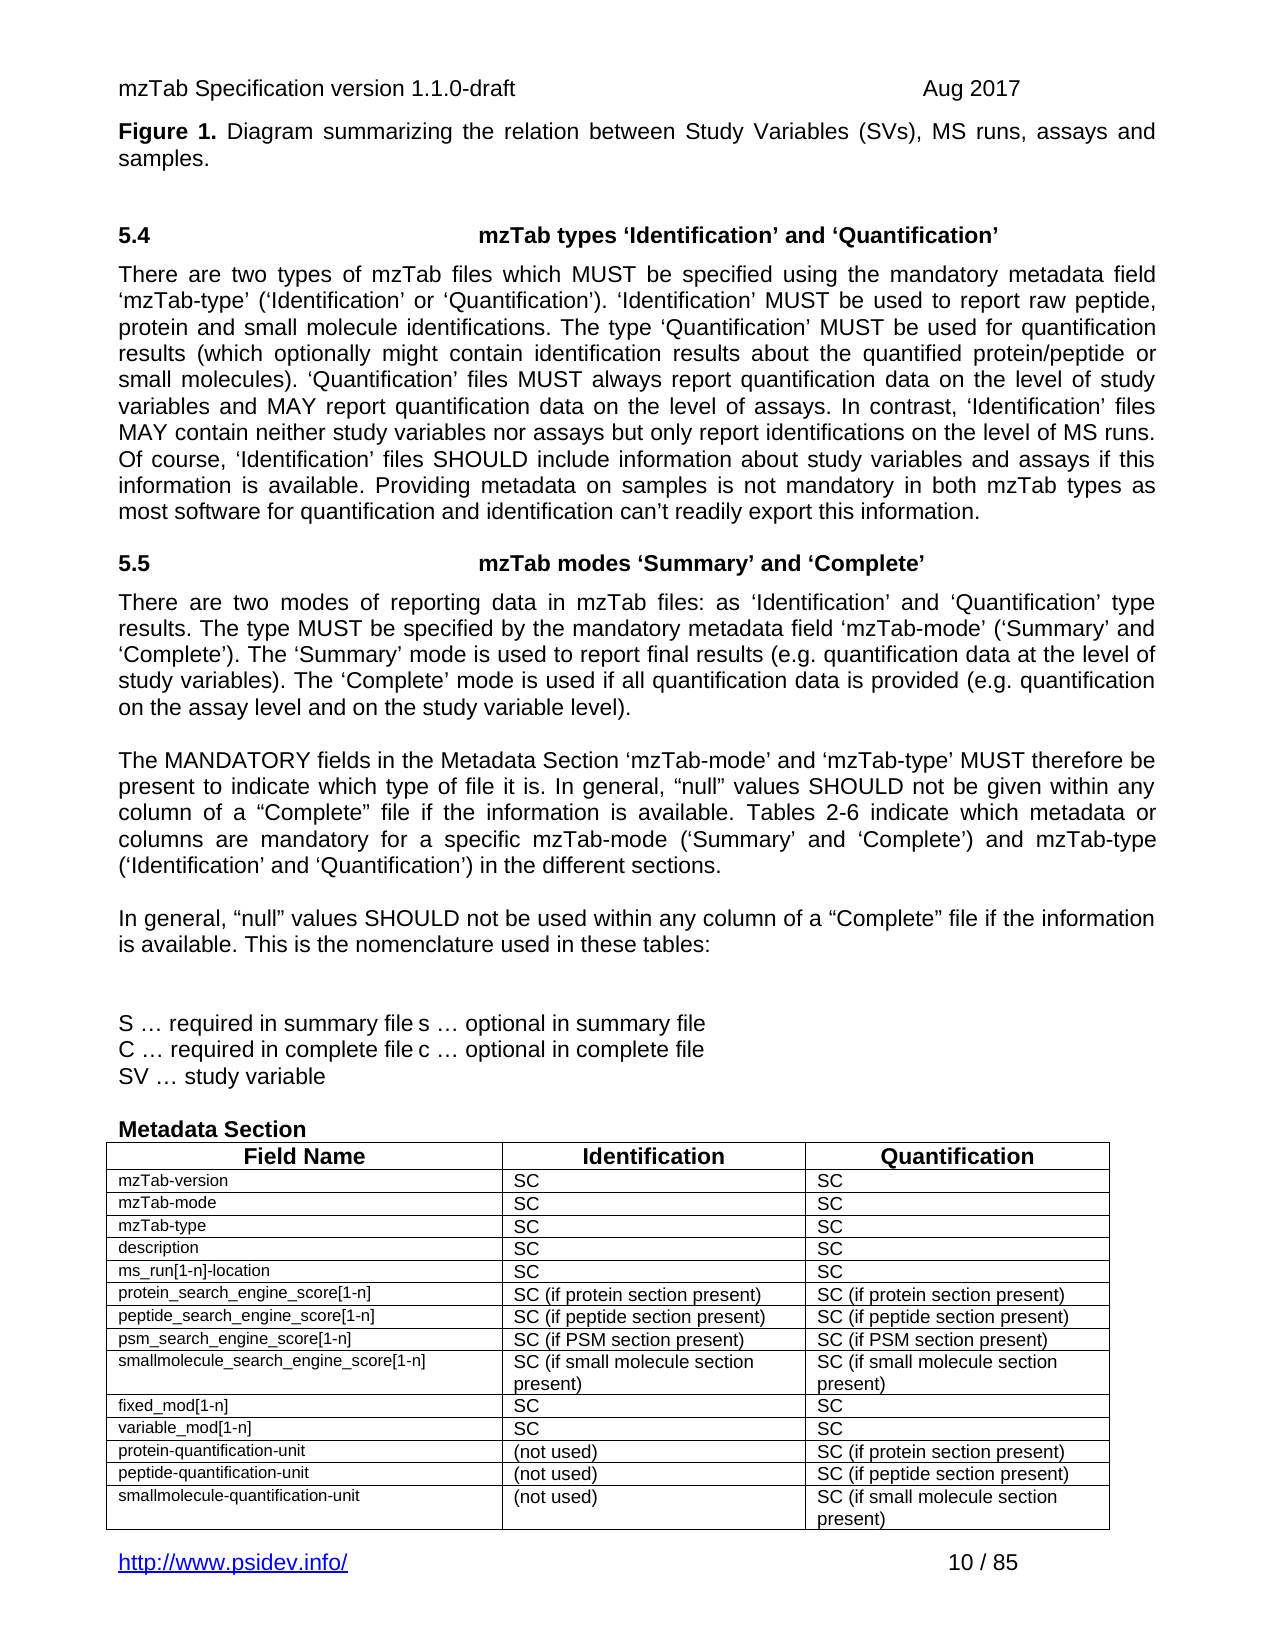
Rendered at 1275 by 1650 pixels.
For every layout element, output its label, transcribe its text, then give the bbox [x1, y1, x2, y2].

table_cell SC [806, 1238, 1109, 1260]
table_cell SC (if PSM section present) [806, 1329, 1109, 1350]
table_cell description [107, 1238, 502, 1260]
table_cell smallmolecule-quantification-unit [107, 1486, 502, 1529]
table_cell SC (if small molecule section present) [806, 1351, 1109, 1394]
table_cell peptide_search_engine_score[1-n] [107, 1306, 502, 1327]
table_cell SC (if small molecule section present) [503, 1351, 805, 1394]
table_cell SC [503, 1395, 805, 1417]
table_cell mzTab-mode [107, 1193, 502, 1214]
table_cell protein_search_engine_score[1-n] [107, 1283, 502, 1305]
table_cell SC [503, 1261, 805, 1282]
text In general, “null” values SHOULD not be used within any column of a “Complete” file if the information is available. This is the nomenclature used in these tables: [118, 905, 1157, 957]
table_header Quantification [806, 1143, 1109, 1169]
table_cell SC [503, 1418, 805, 1439]
table_cell SC [503, 1193, 805, 1214]
text Figure 1. Diagram summarizing the relation between Study Variables (SVs), MS runs, assays and samples. [118, 118, 1157, 171]
table_header Identification [503, 1143, 805, 1169]
table_cell SC (if peptide section present) [806, 1463, 1109, 1485]
table_cell SC [806, 1418, 1109, 1439]
table_cell variable_mod[1-n] [107, 1418, 502, 1439]
table_cell SC [806, 1395, 1109, 1417]
table_cell mzTab-type [107, 1216, 502, 1237]
table_cell SC [806, 1170, 1109, 1192]
table_cell SC [503, 1238, 805, 1260]
text S … required in summary file s … optional in summary file C … required in complete file c … optional in complete file [118, 1010, 1157, 1063]
table_cell peptide-quantification-unit [107, 1463, 502, 1485]
table_cell psm_search_engine_score[1-n] [107, 1329, 502, 1350]
table_cell (not used) [503, 1441, 805, 1462]
table_cell SC (if protein section present) [806, 1283, 1109, 1305]
table_cell SC (if protein section present) [806, 1441, 1109, 1462]
text The MANDATORY fields in the Metadata Section ‘mzTab-mode’ and ‘mzTab-type’ MUST therefore be present to indicate which type of file it is. In general, “null” values SHOULD not be given within any column of a “Complete” file if the information is available. Tables 2-6 indicate which metadata or columns are mandatory for a specific mzTab-mode (‘Summary’ and ‘Complete’) and mzTab-type (‘Identification’ and ‘Quantification’) in the different sections. [118, 747, 1157, 878]
table_cell SC (if PSM section present) [503, 1329, 805, 1350]
table_cell (not used) [503, 1463, 805, 1485]
subtitle mzTab types ‘Identification’ and ‘Quantification’ [118, 222, 1157, 248]
text There are two modes of reporting data in mzTab files: as ‘Identification’ and ‘Quantification’ type results. The type MUST be specified by the mandatory metadata field ‘mzTab-mode’ (‘Summary’ and ‘Complete’). The ‘Summary’ mode is used to report final results (e.g. quantification data at the level of study variables). The ‘Complete’ mode is used if all quantification data is provided (e.g. quantification on the assay level and on the study variable level). [118, 588, 1157, 720]
table_cell SC (if peptide section present) [806, 1306, 1109, 1327]
table_cell ms_run[1-n]-location [107, 1261, 502, 1282]
table_cell SC [806, 1193, 1109, 1214]
table_cell SC (if protein section present) [503, 1283, 805, 1305]
table_header Field Name [107, 1143, 502, 1169]
table_cell mzTab-version [107, 1170, 502, 1192]
table_cell protein-quantification-unit [107, 1441, 502, 1462]
table_cell SC [806, 1261, 1109, 1282]
table_cell SC (if small molecule section present) [806, 1486, 1109, 1529]
table_cell SC [503, 1170, 805, 1192]
subtitle mzTab modes ‘Summary’ and ‘Complete’ [118, 549, 1157, 576]
table_cell SC [806, 1216, 1109, 1237]
text SV … study variable [118, 1063, 1157, 1089]
table_cell (not used) [503, 1486, 805, 1529]
text Metadata Section [118, 1116, 1157, 1142]
table_cell SC [503, 1216, 805, 1237]
table_cell smallmolecule_search_engine_score[1-n] [107, 1351, 502, 1394]
table_cell fixed_mod[1-n] [107, 1395, 502, 1417]
table_cell SC (if peptide section present) [503, 1306, 805, 1327]
